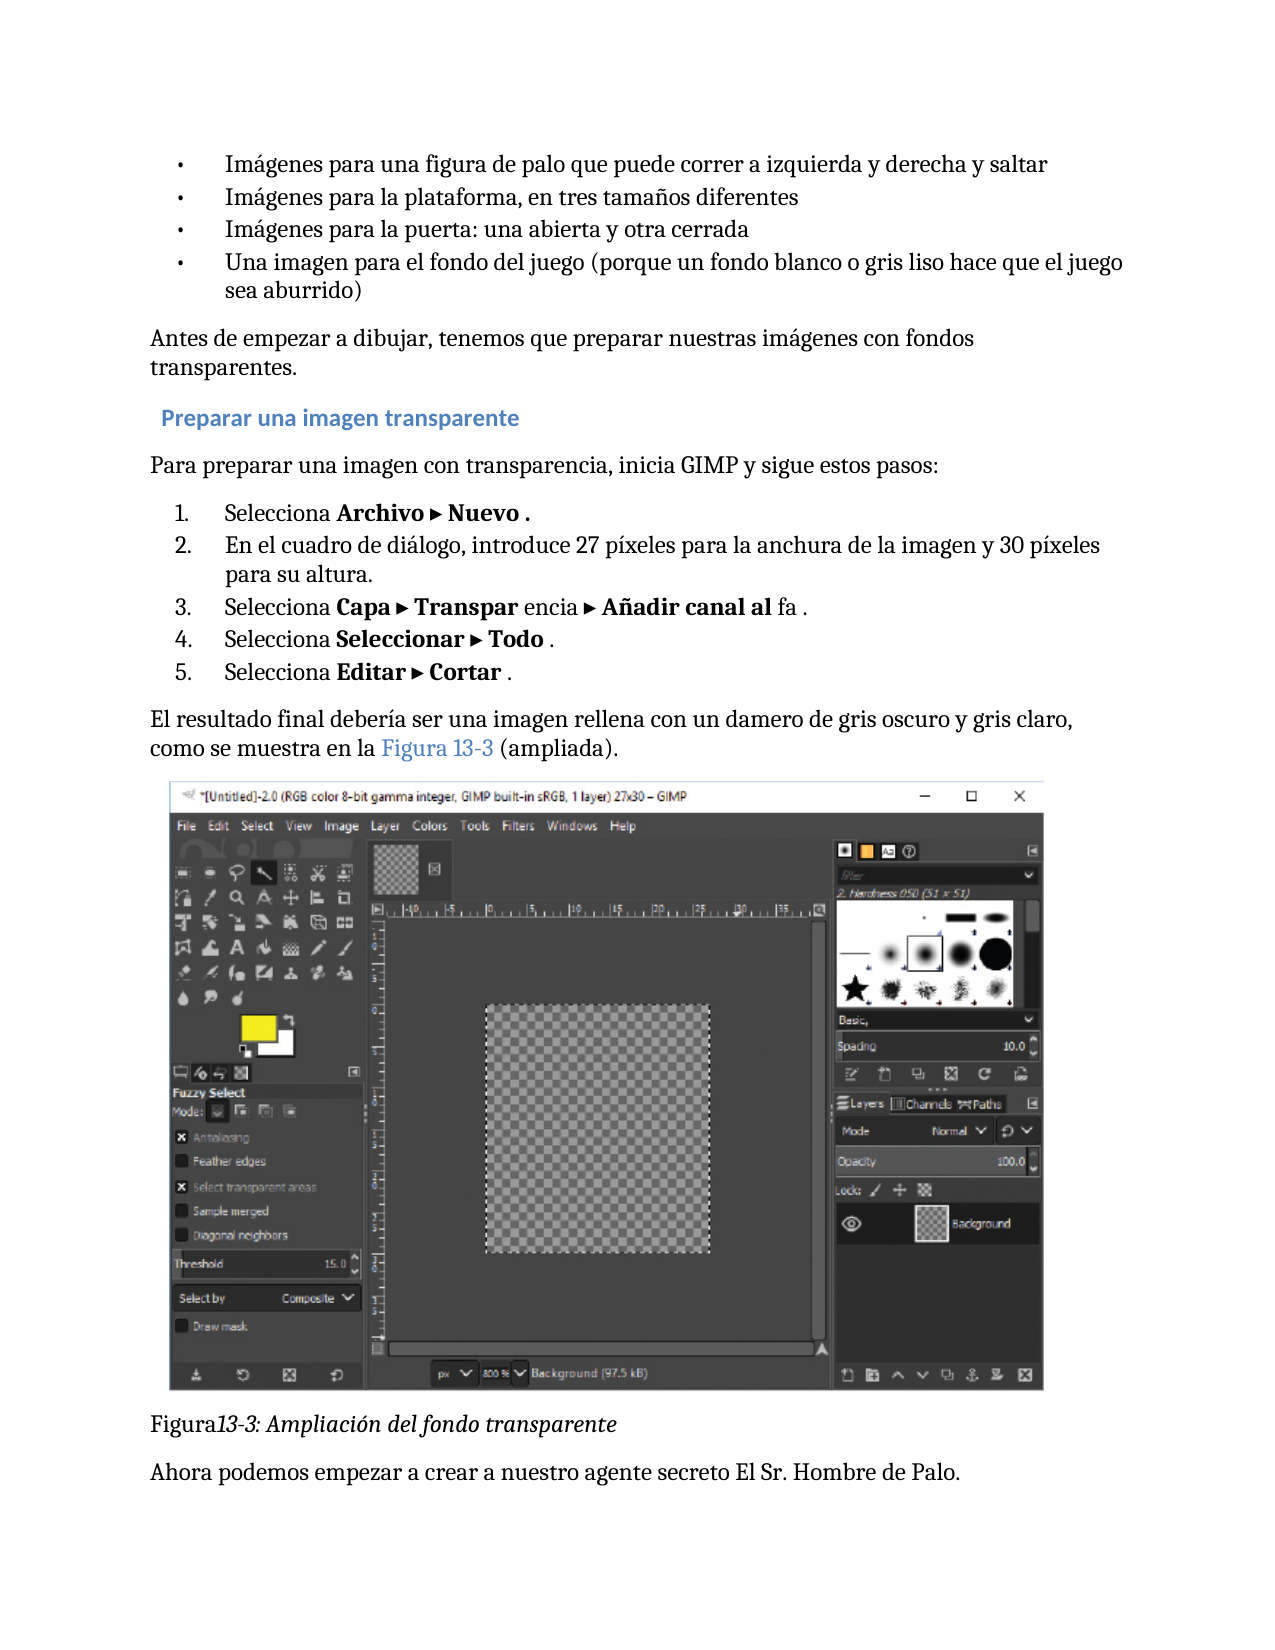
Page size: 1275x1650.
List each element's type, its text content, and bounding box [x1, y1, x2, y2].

list Imágenes para una figura de palo que puede correr a izquierda y derecha y saltar [175, 150, 1125, 179]
list En el cuadro de diálogo, introduce 27 píxeles para la anchura de la imagen y 30 píxeles para su altura. [175, 531, 1125, 589]
picture [168, 781, 1044, 1392]
text Figura13-3: Ampliación del fondo transparente [150, 1410, 1125, 1439]
list Selecciona Seleccionar ▸ Todo . [175, 625, 1125, 654]
text El resultado final debería ser una imagen rellena con un damero de gris oscuro y gris claro, como se muestra en la Figura 13-3 (ampliada). [150, 705, 1125, 763]
list Imágenes para la plataforma, en tres tamaños diferentes [175, 182, 1125, 211]
text Ahora podemos empezar a crear a nuestro agente secreto El Sr. Hombre de Palo. [150, 1458, 1125, 1486]
list Selecciona Editar ▸ Cortar . [175, 658, 1125, 686]
list Una imagen para el fondo del juego (porque un fondo blanco o gris liso hace que el juego sea aburrido) [175, 247, 1125, 305]
list Imágenes para la puerta: una abierta y otra cerrada [175, 215, 1125, 244]
subtitle Preparar una imagen transparente [150, 402, 1125, 433]
list Selecciona Archivo ▸ Nuevo . [175, 499, 1125, 528]
text Antes de empezar a dibujar, tenemos que preparar nuestras imágenes con fondos transparentes. [150, 324, 1125, 381]
list Selecciona Capa ▸ Transpar encia ▸ Añadir canal al fa . [175, 593, 1125, 621]
text Para preparar una imagen con transparencia, inicia GIMP y sigue estos pasos: [150, 451, 1125, 480]
